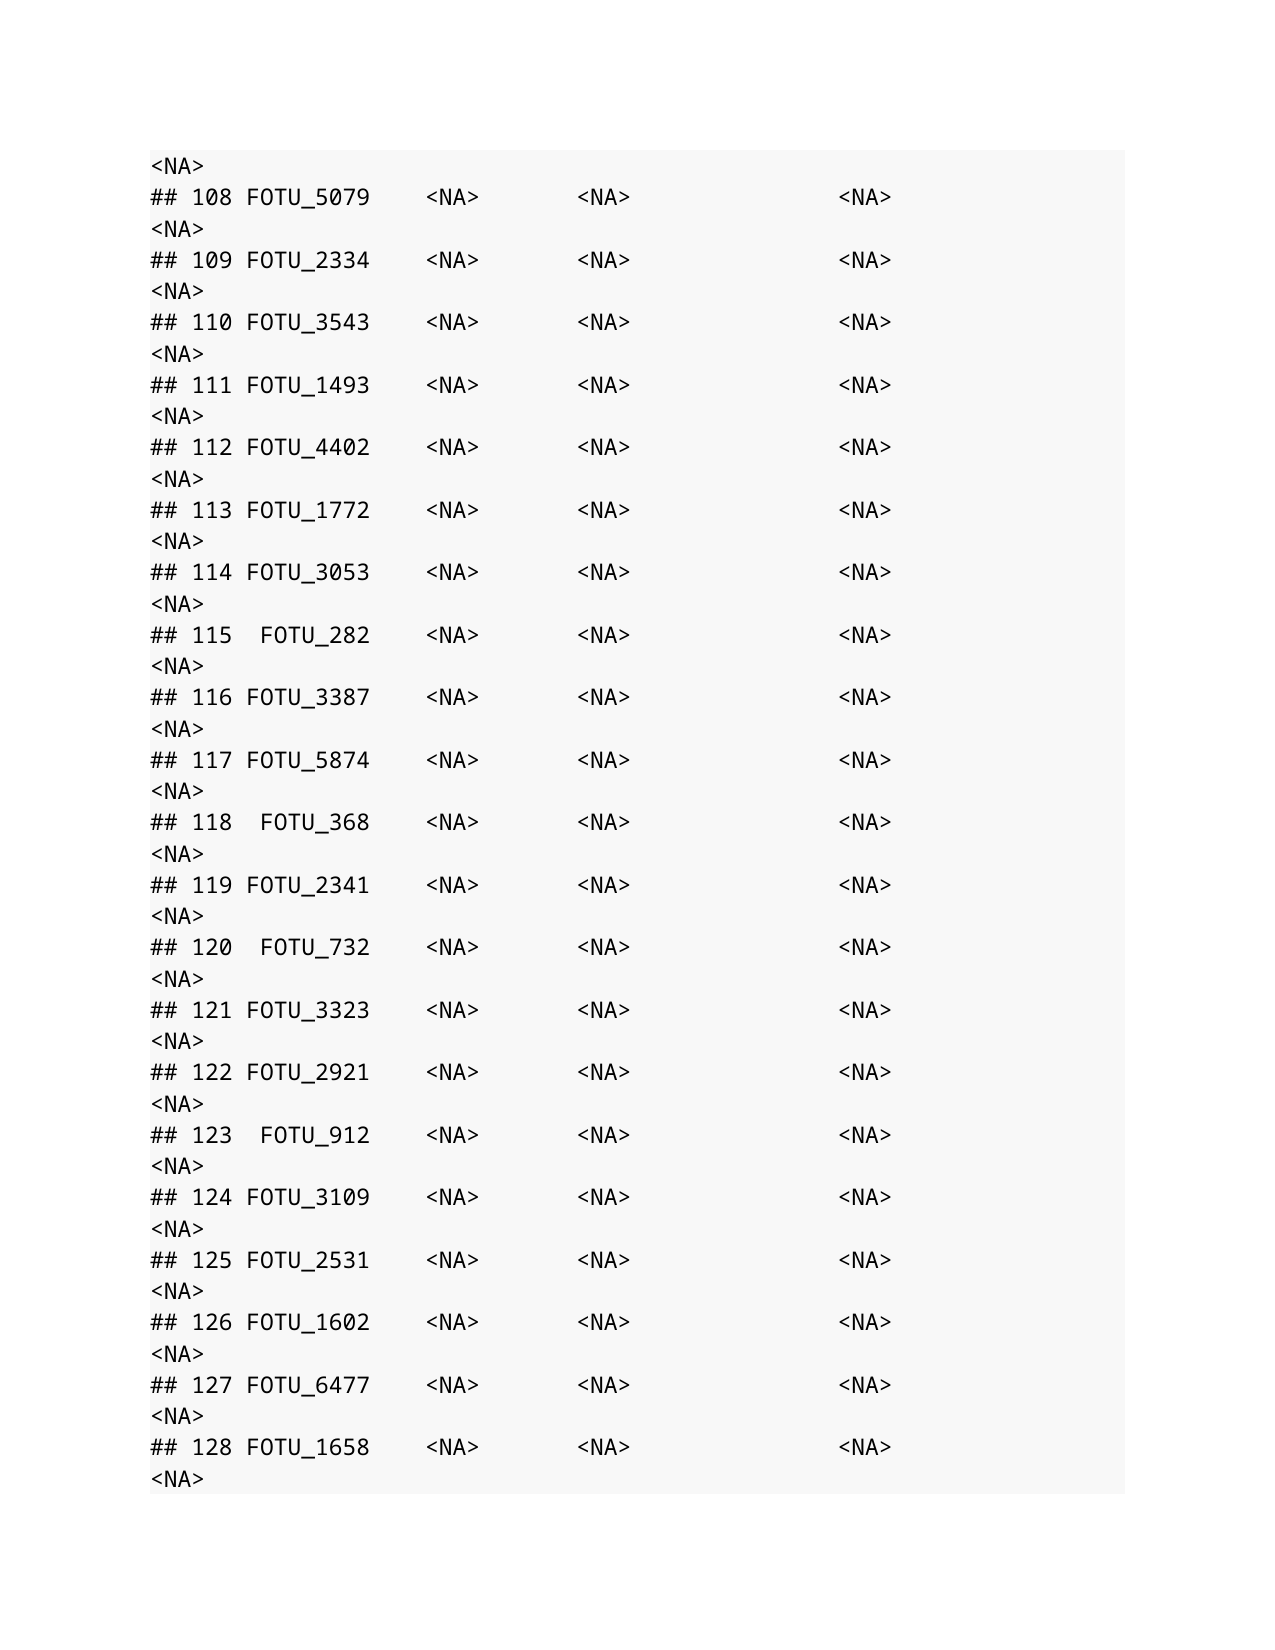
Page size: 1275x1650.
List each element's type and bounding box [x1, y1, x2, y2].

text [150, 150, 1125, 1494]
